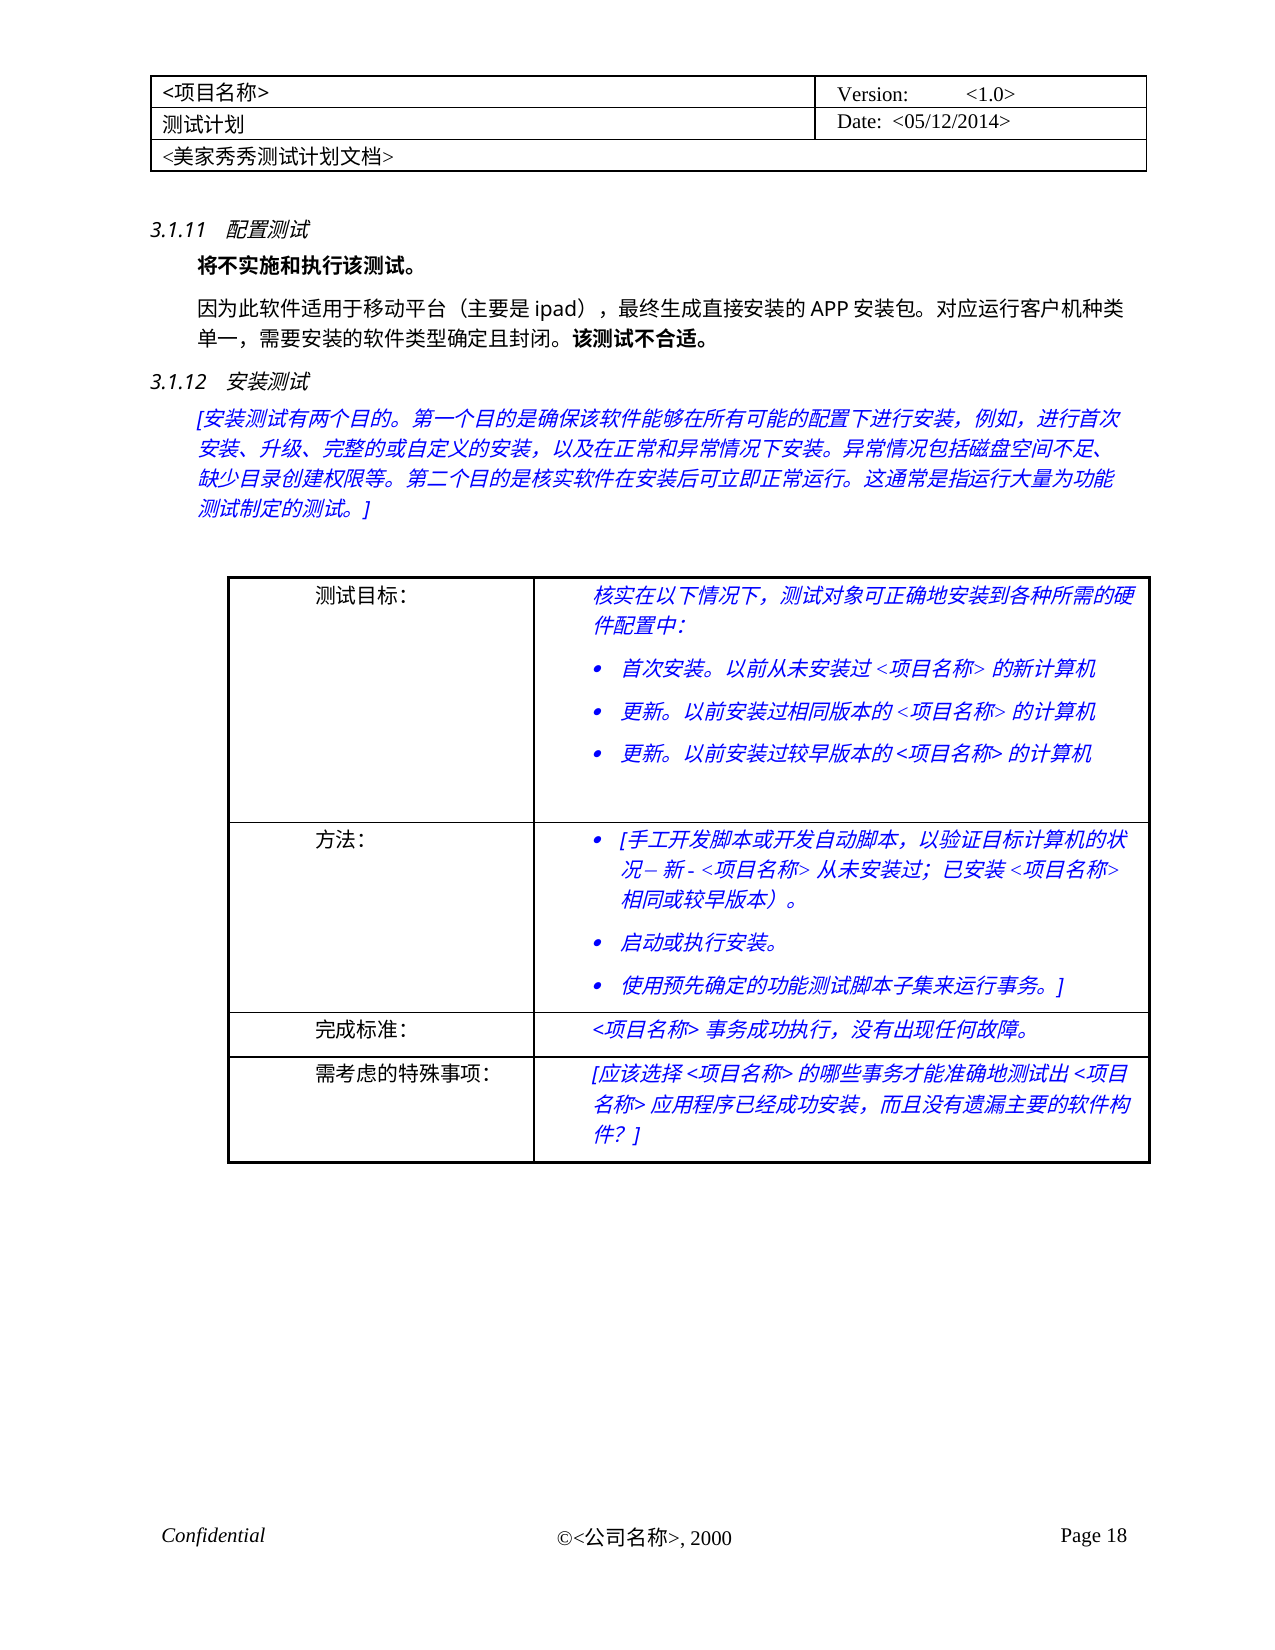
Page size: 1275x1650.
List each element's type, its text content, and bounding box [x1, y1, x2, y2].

subtitle 安装测试 [150, 365, 1125, 396]
table_cell 完成标准： [230, 1013, 533, 1056]
table_cell 方法： [230, 823, 533, 1012]
subtitle 配置测试 [150, 213, 1125, 243]
table_cell [手工开发脚本或开发自动脚本，以验证目标计算机的状 况 新 - <项目名称> 从未安装过；已安装 <项目名称> 相同或较早版本）。 启动或执行安装。 使用预先确定的功能测试脚本子集来运行事务。] [535, 823, 1148, 1012]
table_cell 需考虑的特殊事项： [230, 1058, 533, 1161]
table_header 测试目标： [230, 579, 533, 821]
table_header 核实在以下情况下，测试对象可正确地安装到各种所需的硬件配置中： 首次安装。以前从未安装过 <项目名称> 的新计算机 更新。以前安装过相同版本的 <项目名称> 的计算机 更新。以前安装过较早版本的 <项目名称> 的计算机 [535, 579, 1148, 821]
text 将不实施和执行该测试。 [197, 249, 1125, 280]
table_cell [应该选择 <项目名称> 的哪些事务才能准确地测试出 <项目名称> 应用程序已经成功安装，而且没有遗漏主要的软件构件？] [535, 1058, 1148, 1161]
table_cell <项目名称> 事务成功执行，没有出现任何故障。 [535, 1013, 1148, 1056]
text [安装测试有两个目的。第一个目的是确保该软件能够在所有可能的配置下进行安装，例如，进行首次安装、升级、完整的或自定义的安装，以及在正常和异常情况下安装。异常情况包括磁盘空间不足、缺少目录创建权限等。第二个目的是核实软件在安装后可立即正常运行。这通常是指运行大量为功能测试制定的测试。] [197, 402, 1125, 523]
text 因为此软件适用于移动平台（主要是ipad），最终生成直接安装的APP安装包。对应运行客户机种类单一，需要安装的软件类型确定且封闭。该测试不合适。 [197, 292, 1125, 353]
